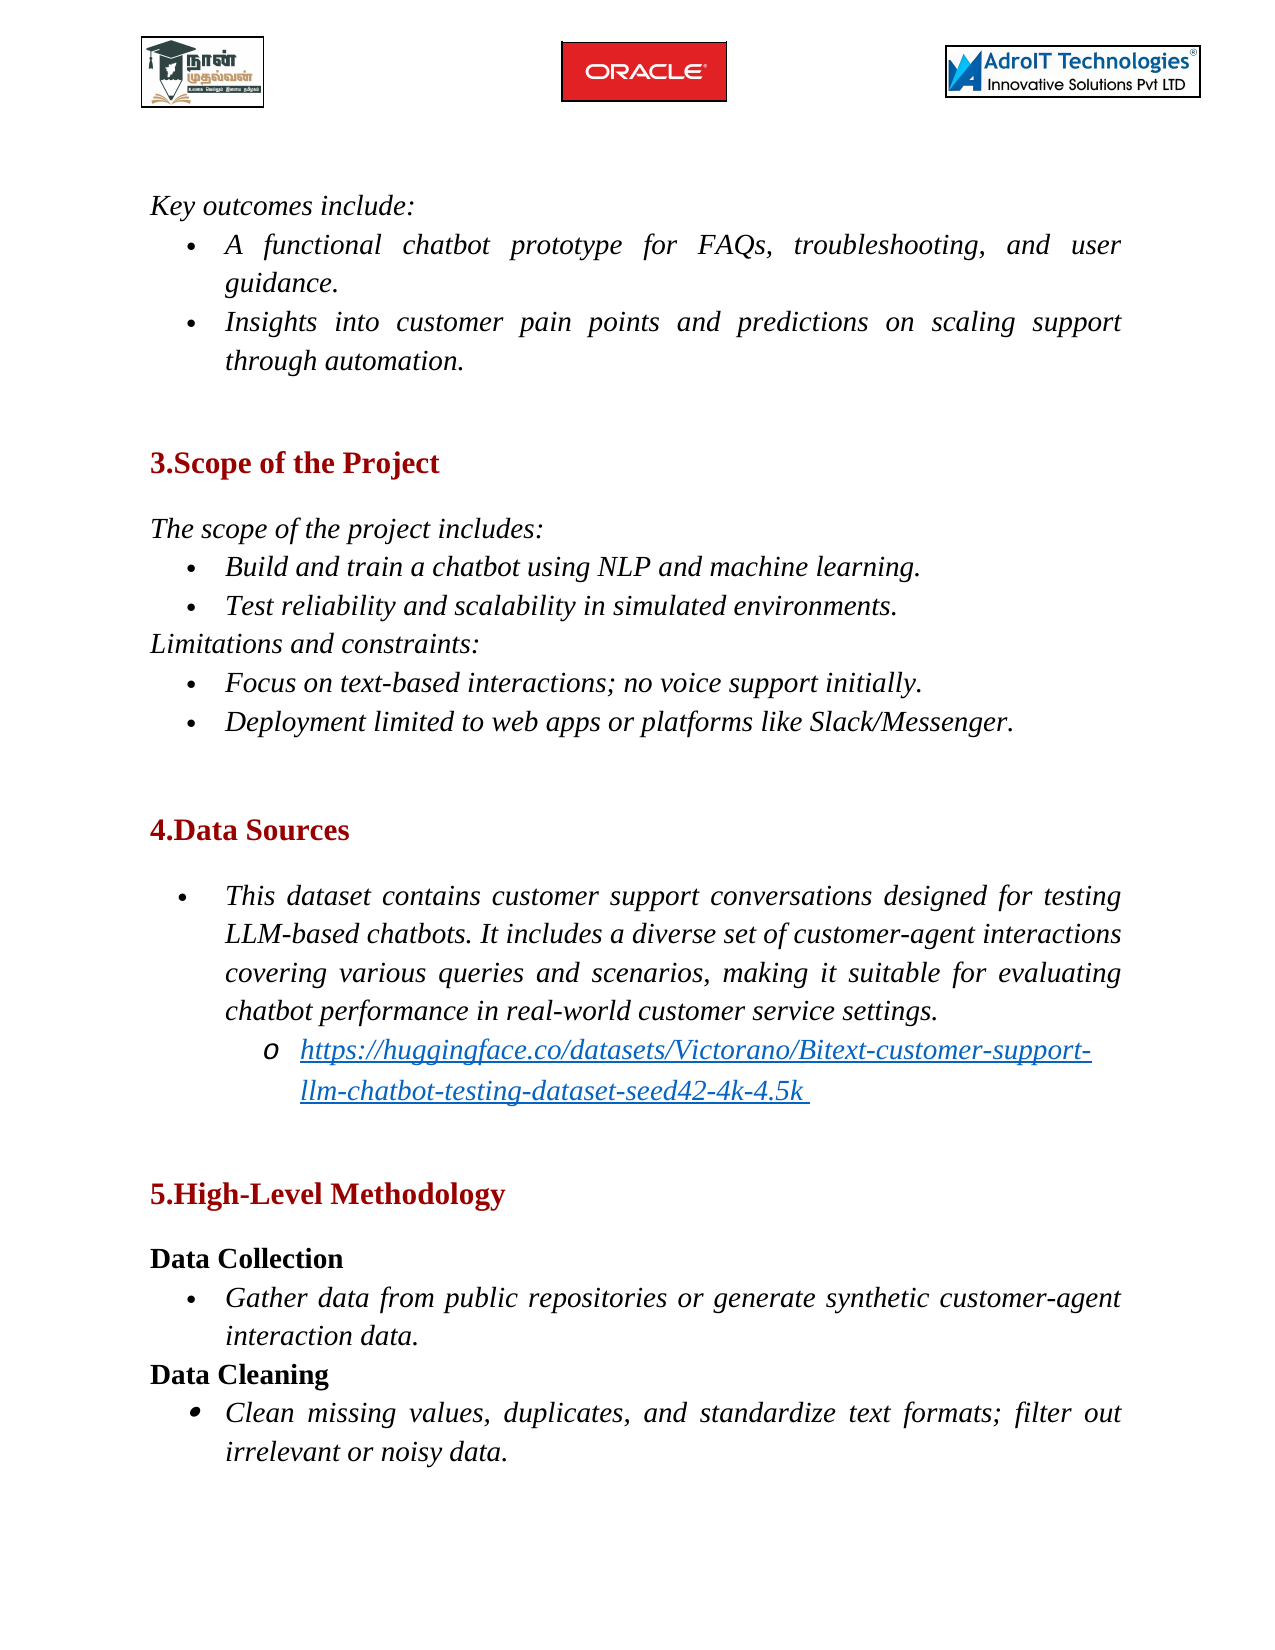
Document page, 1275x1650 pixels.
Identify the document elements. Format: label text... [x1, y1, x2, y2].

text 5.High-Level Methodology [150, 1175, 1125, 1211]
list Clean missing values, duplicates, and standardize text formats; filter out irrelevant or noisy data. [187, 1395, 1125, 1467]
picture [142, 38, 263, 106]
picture [947, 47, 1199, 96]
list This dataset contains customer support conversations designed for testing LLM-based chatbots. It includes a diverse set of customer-agent interactions covering various queries and scenarios, making it suitable for evaluating chatbot performance in real-world customer service settings. [187, 878, 1125, 1027]
picture [563, 43, 726, 100]
list Insights into customer pain points and predictions on scaling support through automation. [187, 304, 1125, 376]
text The scope of the project includes: [150, 511, 1125, 544]
text 4.Data Sources [150, 811, 1125, 847]
list Gather data from public repositories or generate synthetic customer-agent interaction data. [187, 1280, 1125, 1352]
text Data Collection [150, 1241, 1125, 1275]
text 3.Scope of the Project [150, 445, 1125, 481]
text Limitations and constraints: [150, 627, 1125, 660]
text Key outcomes include: [150, 188, 1125, 222]
list Focus on text-based interactions; no voice support initially. [187, 665, 1125, 699]
list Deployment limited to web apps or platforms like Slack/Messenger. [187, 704, 1125, 737]
list https://huggingface.co/datasets/Victorano/Bitext-customer-support-llm-chatbot-testing-dataset-seed42-4k-4.5k [262, 1032, 1125, 1106]
text Data Cleaning [150, 1357, 1125, 1390]
list Test reliability and scalability in simulated environments. [187, 588, 1125, 622]
list A functional chatbot prototype for FAQs, troubleshooting, and user guidance. [187, 227, 1125, 299]
list Build and train a chatbot using NLP and machine learning. [187, 549, 1125, 583]
